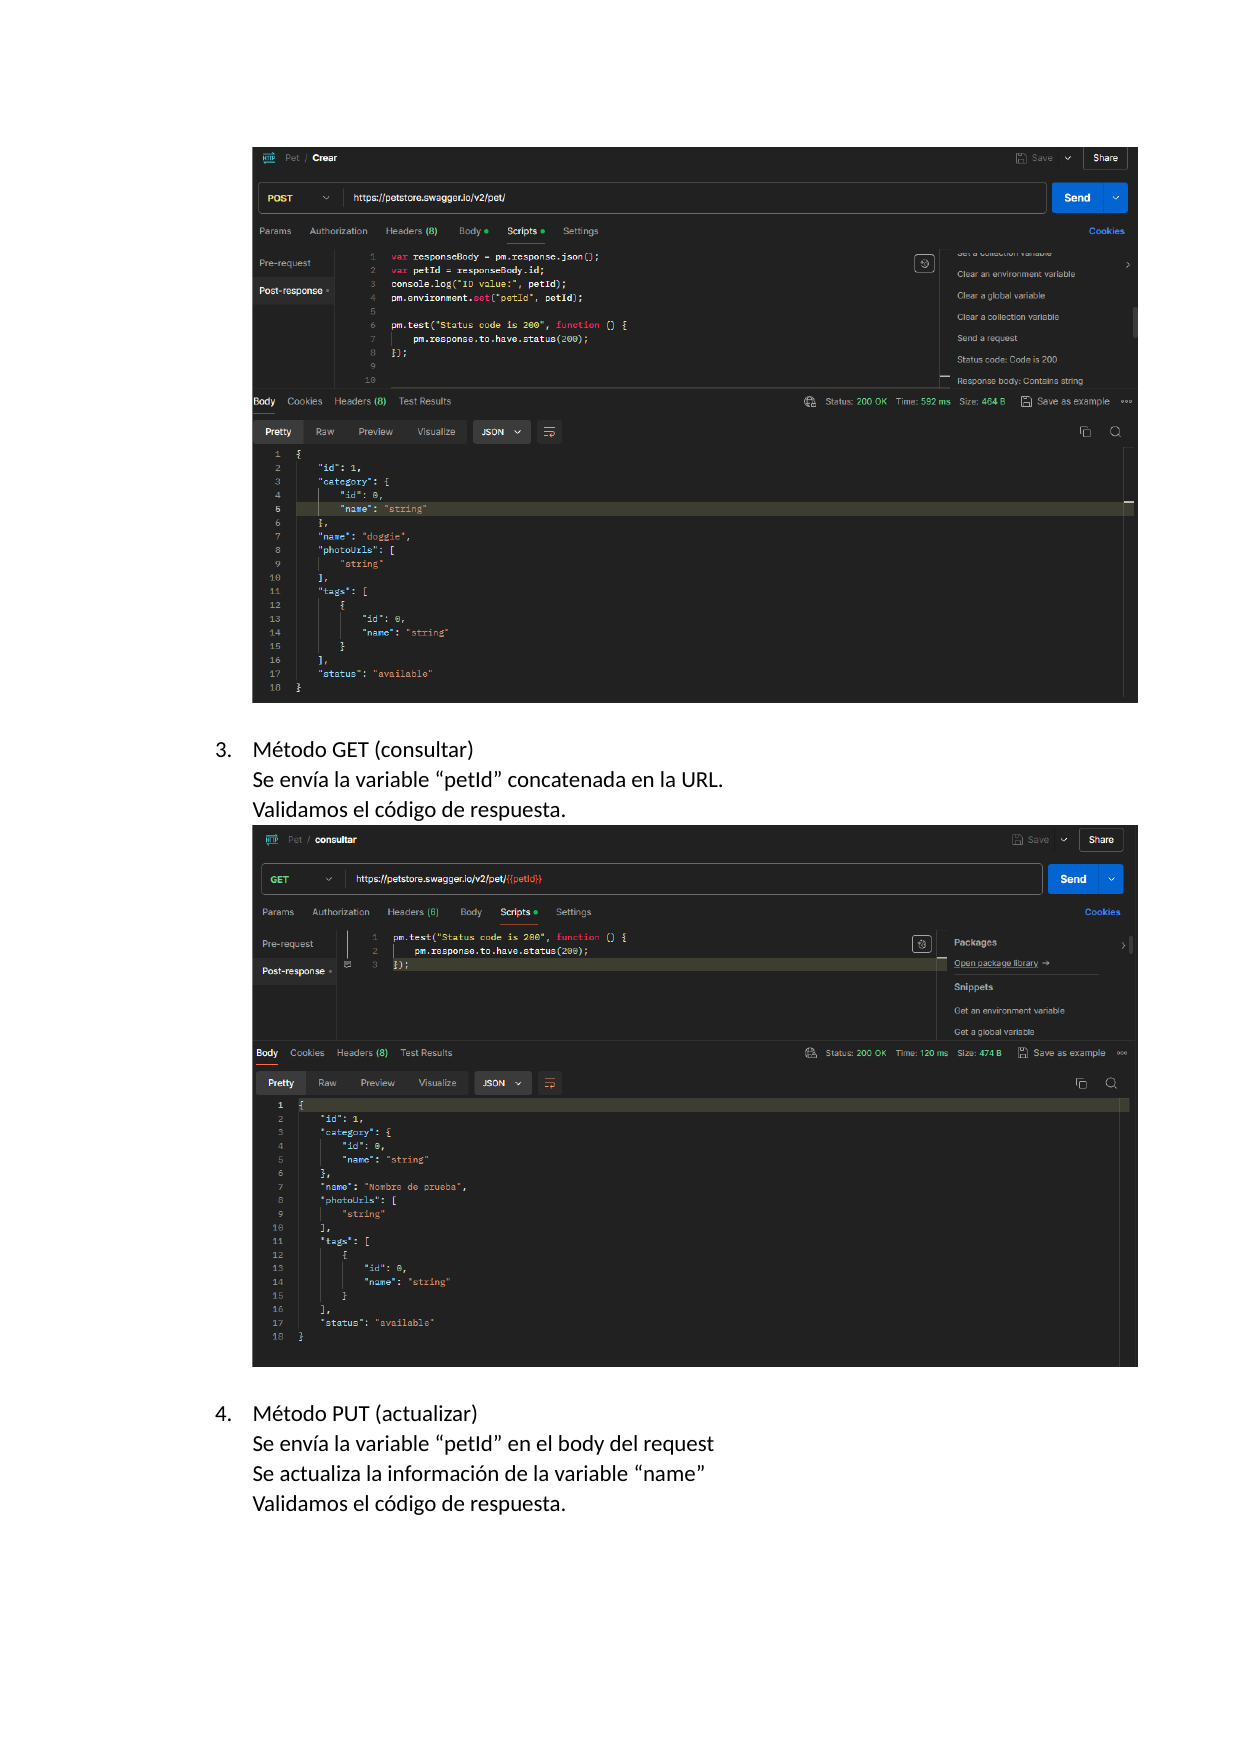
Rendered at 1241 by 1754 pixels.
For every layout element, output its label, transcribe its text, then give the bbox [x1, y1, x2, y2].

list Método GET (consultar) [215, 735, 1063, 763]
picture [252, 825, 1138, 1367]
list Validamos el código de respuesta. [252, 1489, 1063, 1517]
list Método PUT (actualizar) [215, 1399, 1063, 1427]
picture [252, 147, 1138, 703]
list Se envía la variable “petId” en el body del request [252, 1429, 1063, 1457]
list Se actualiza la información de la variable “name” [252, 1459, 1063, 1487]
list Se envía la variable “petId” concatenada en la URL. [252, 765, 1063, 793]
list Validamos el código de respuesta. [252, 795, 1063, 823]
